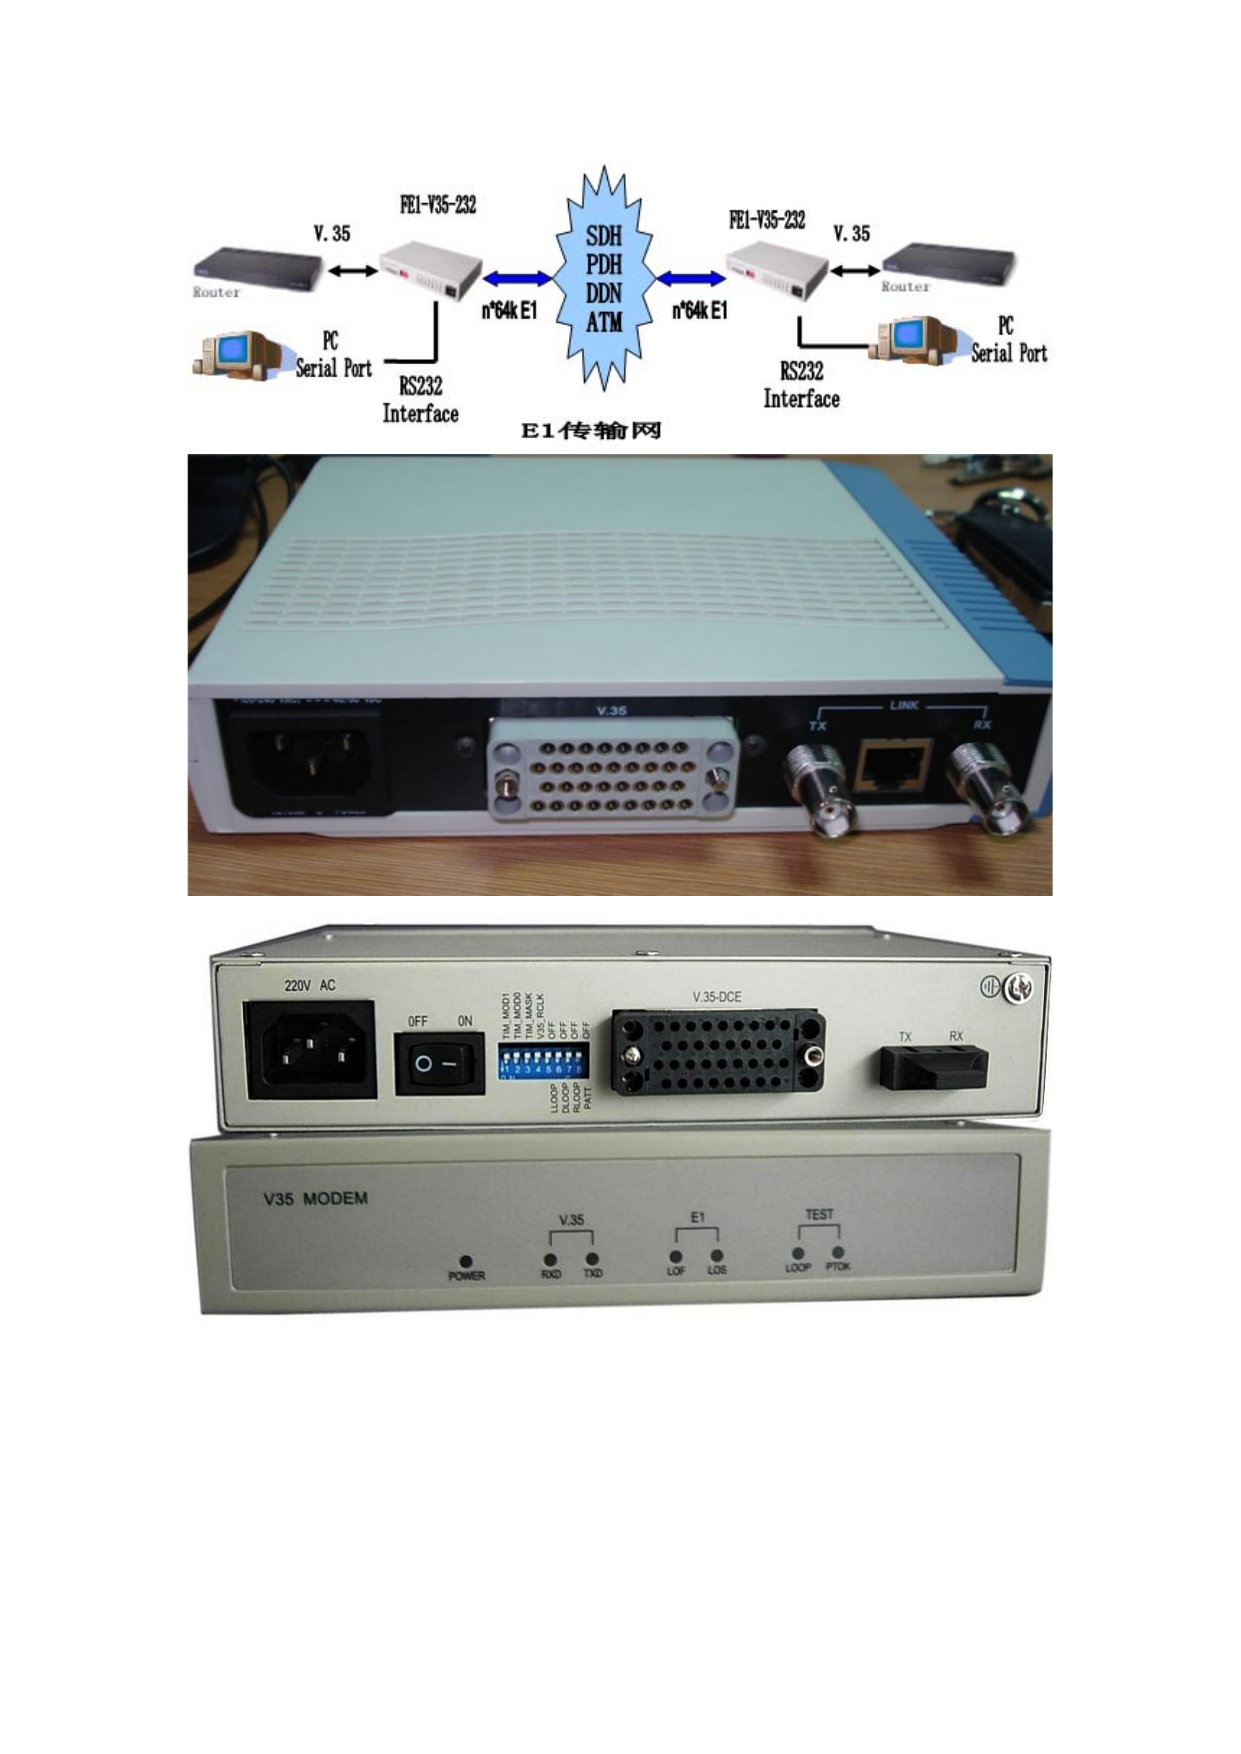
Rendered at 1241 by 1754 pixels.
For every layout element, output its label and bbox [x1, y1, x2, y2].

picture [187, 909, 1053, 1329]
picture [187, 162, 1053, 896]
